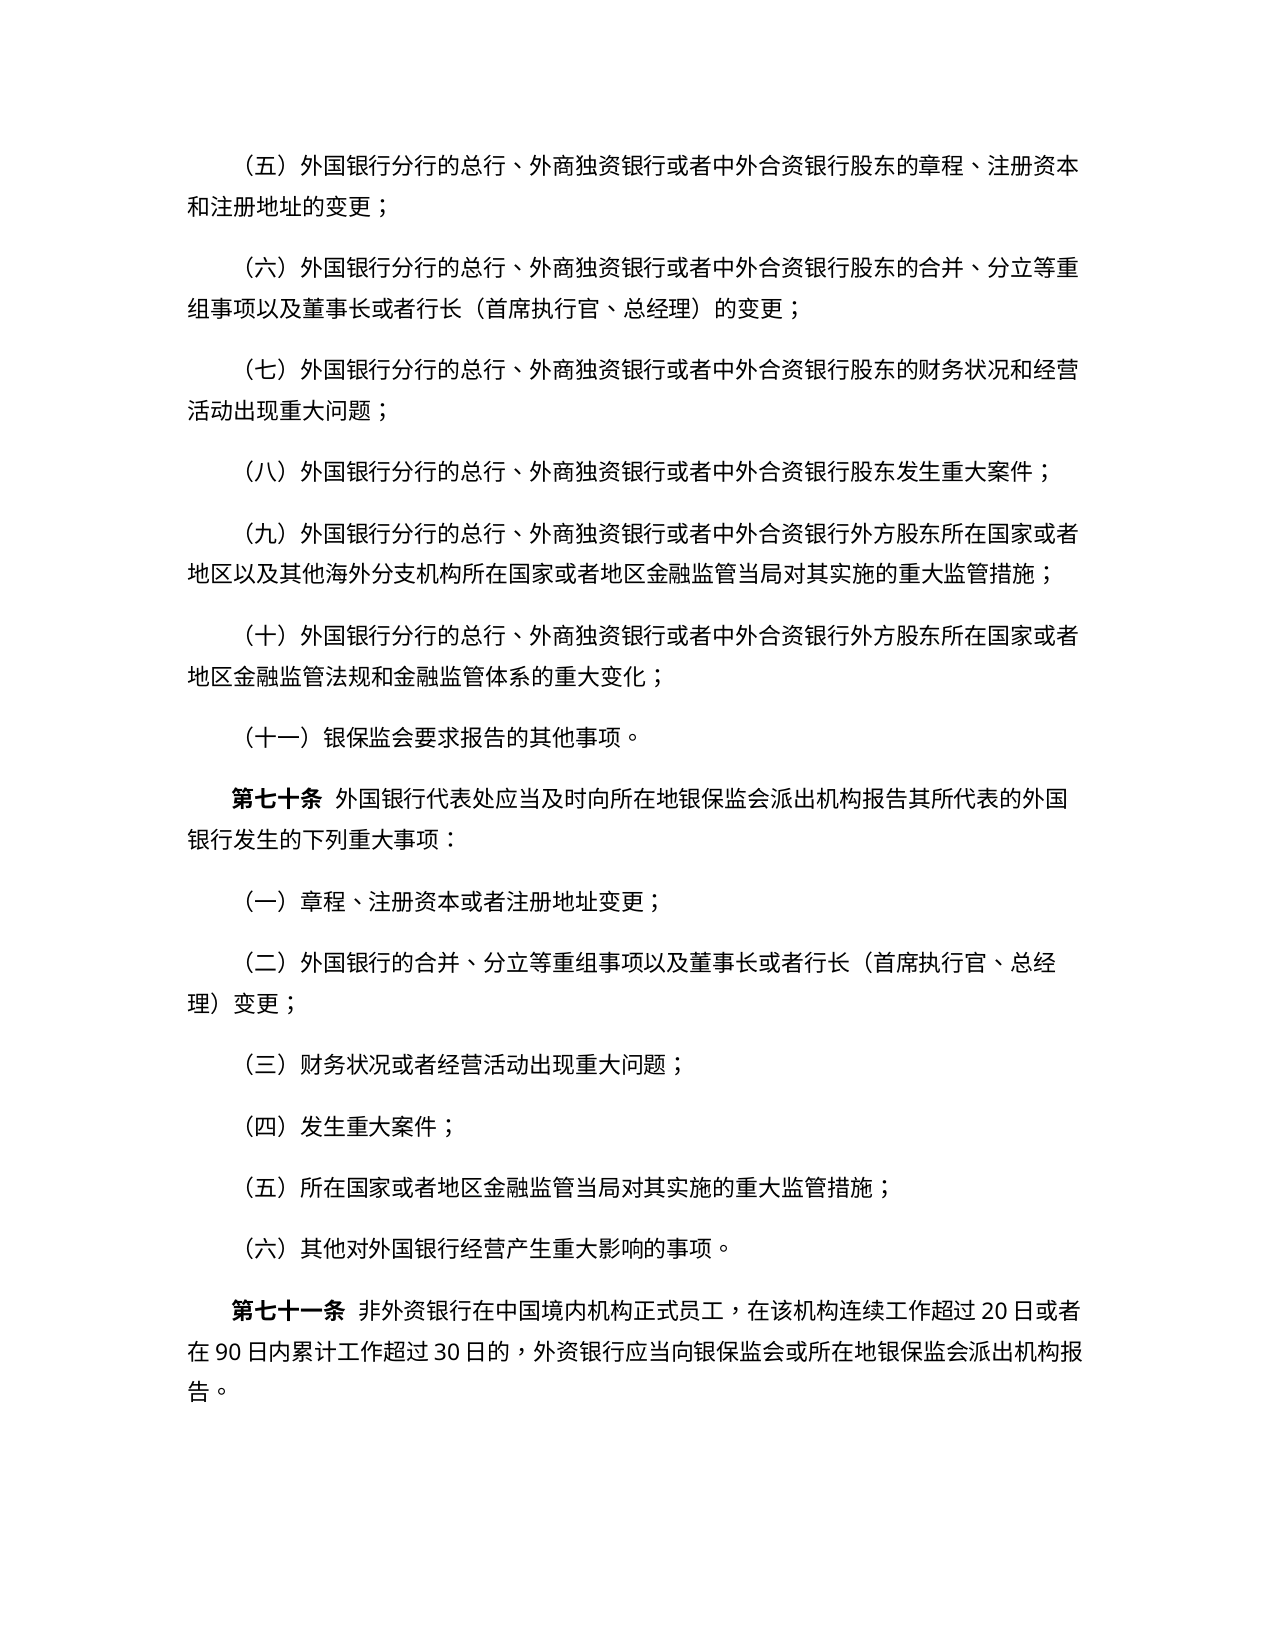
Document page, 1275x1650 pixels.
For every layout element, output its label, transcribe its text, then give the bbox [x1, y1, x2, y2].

text （五）所在国家或者地区金融监管当局对其实施的重大监管措施； [187, 1172, 1087, 1203]
text （八）外国银行分行的总行、外商独资银行或者中外合资银行股东发生重大案件； [187, 456, 1087, 487]
text （十一）银保监会要求报告的其他事项。 [187, 722, 1087, 753]
text （十）外国银行分行的总行、外商独资银行或者中外合资银行外方股东所在国家或者地区金融监管法规和金融监管体系的重大变化； [187, 620, 1087, 692]
text （五）外国银行分行的总行、外商独资银行或者中外合资银行股东的章程、注册资本和注册地址的变更； [187, 150, 1087, 222]
text （六）外国银行分行的总行、外商独资银行或者中外合资银行股东的合并、分立等重组事项以及董事长或者行长（首席执行官、总经理）的变更； [187, 252, 1087, 324]
text 第七十一条 非外资银行在中国境内机构正式员工，在该机构连续工作超过20日或者在90日内累计工作超过30日的，外资银行应当向银保监会或所在地银保监会派出机构报告。 [187, 1295, 1087, 1407]
text （九）外国银行分行的总行、外商独资银行或者中外合资银行外方股东所在国家或者地区以及其他海外分支机构所在国家或者地区金融监管当局对其实施的重大监管措施； [187, 518, 1087, 589]
text （四）发生重大案件； [187, 1110, 1087, 1142]
text （二）外国银行的合并、分立等重组事项以及董事长或者行长（首席执行官、总经理）变更； [187, 947, 1087, 1019]
text （七）外国银行分行的总行、外商独资银行或者中外合资银行股东的财务状况和经营活动出现重大问题； [187, 354, 1087, 426]
text 第七十条 外国银行代表处应当及时向所在地银保监会派出机构报告其所代表的外国银行发生的下列重大事项： [187, 783, 1087, 855]
text （三）财务状况或者经营活动出现重大问题； [187, 1049, 1087, 1080]
text （一）章程、注册资本或者注册地址变更； [187, 885, 1087, 917]
text （六）其他对外国银行经营产生重大影响的事项。 [187, 1233, 1087, 1264]
